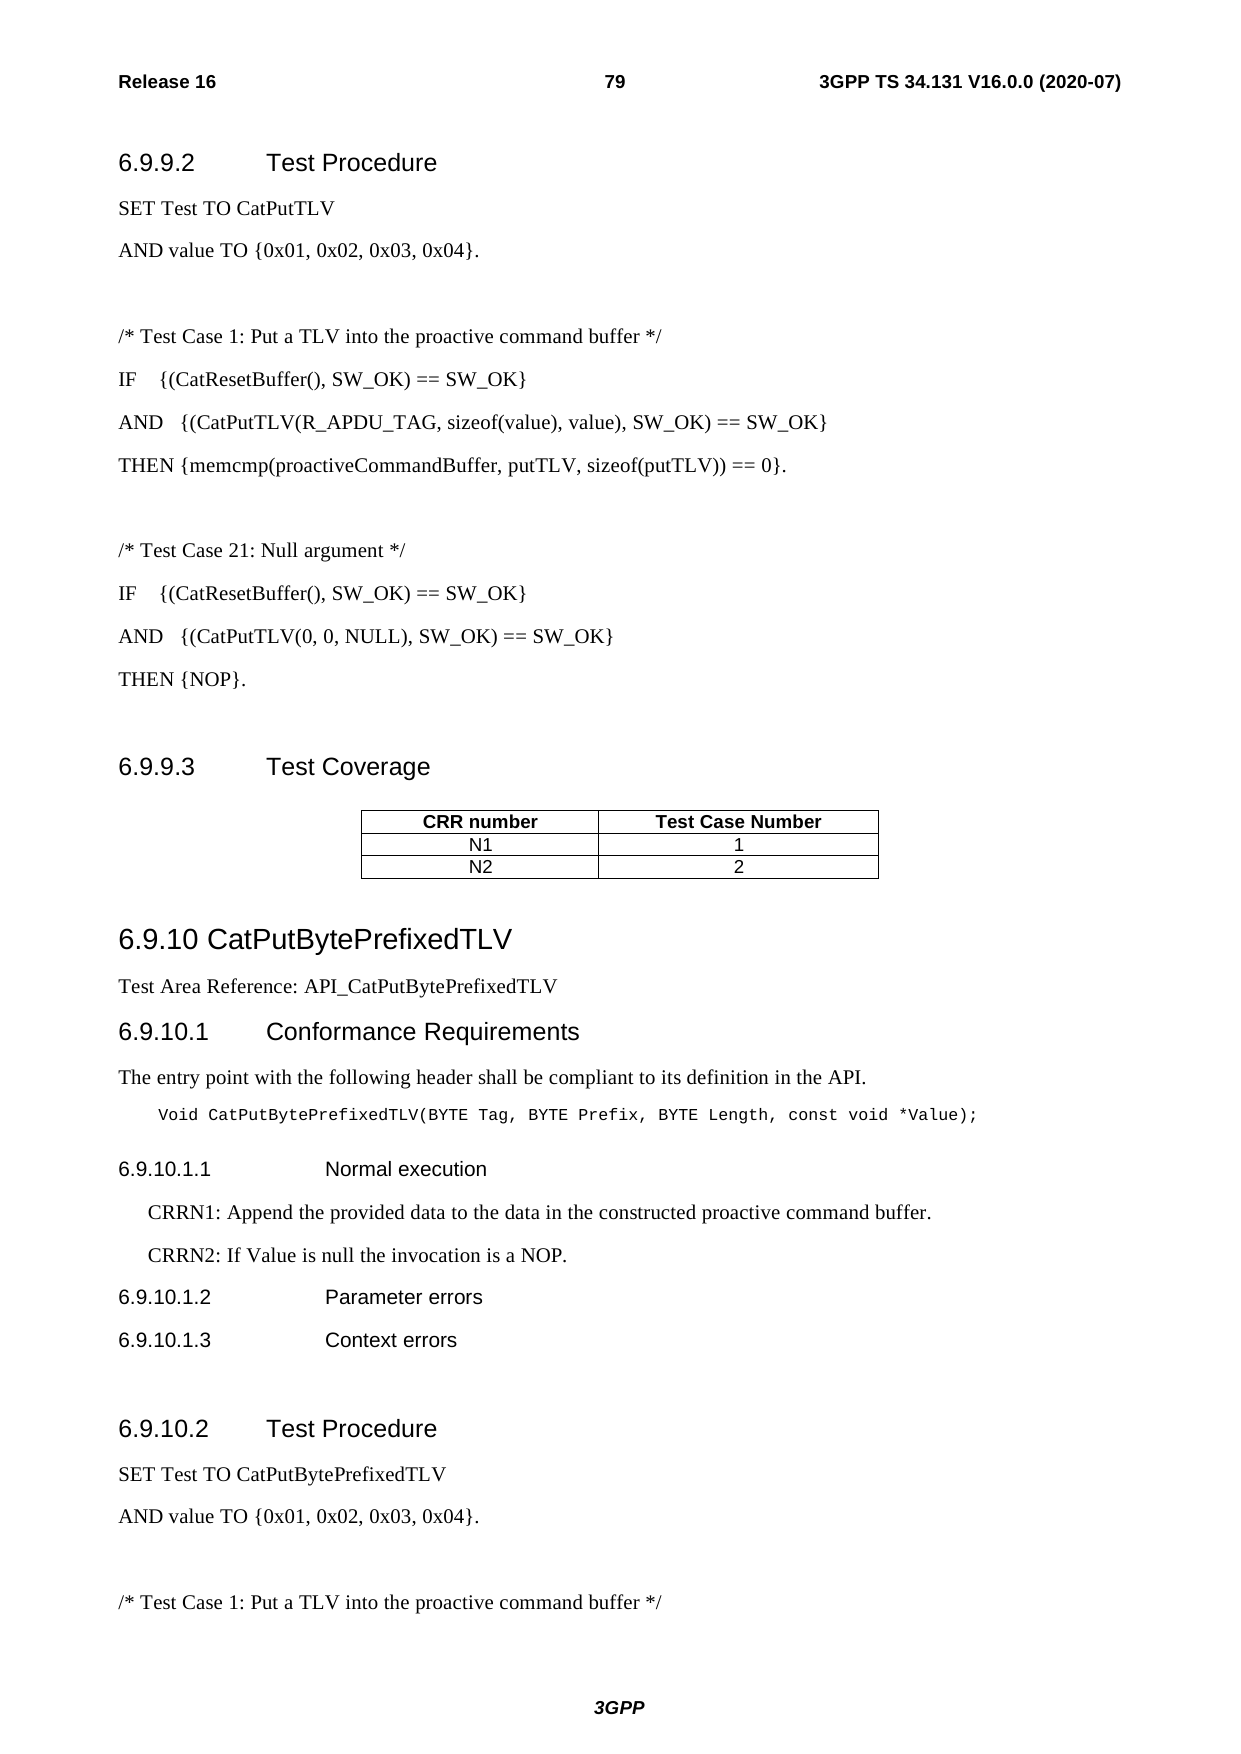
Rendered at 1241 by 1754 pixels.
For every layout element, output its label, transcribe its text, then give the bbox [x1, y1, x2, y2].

text AND {(CatPutTLV(R_APDU_TAG, sizeof(value), value), SW_OK) == SW_OK} [118, 409, 1122, 434]
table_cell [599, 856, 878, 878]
text THEN {NOP}. [118, 666, 1122, 691]
text CRRN2: If Value is null the invocation is a NOP. [148, 1242, 1122, 1267]
text /* Test Case 1: Put a TLV into the proactive command buffer */ [118, 1590, 1122, 1614]
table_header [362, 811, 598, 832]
text /* Test Case 21: Null argument */ [118, 538, 1122, 562]
subtitle 6.9.9.3 Test Coverage [118, 752, 1122, 781]
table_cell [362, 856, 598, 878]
text SET Test TO CatPutBytePrefixedTLV [118, 1462, 1122, 1486]
subtitle 6.9.10 CatPutBytePrefixedTLV [118, 922, 1122, 955]
text IF {(CatResetBuffer(), SW_OK) == SW_OK} [118, 581, 1122, 605]
text 6.9.10.1.3 Context errors [118, 1328, 1122, 1352]
subtitle 6.9.9.2 Test Procedure [118, 148, 1122, 177]
text AND value TO {0x01, 0x02, 0x03, 0x04}. [118, 238, 1122, 262]
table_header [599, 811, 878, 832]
text Test Area Reference: API_CatPutBytePrefixedTLV [118, 974, 1122, 998]
text IF {(CatResetBuffer(), SW_OK) == SW_OK} [118, 367, 1122, 391]
subtitle 6.9.10.2 Test Procedure [118, 1414, 1122, 1443]
text 6.9.10.1.2 Parameter errors [118, 1285, 1122, 1309]
text /* Test Case 1: Put a TLV into the proactive command buffer */ [118, 324, 1122, 348]
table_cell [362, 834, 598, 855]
text AND {(CatPutTLV(0, 0, NULL), SW_OK) == SW_OK} [118, 624, 1122, 648]
text AND value TO {0x01, 0x02, 0x03, 0x04}. [118, 1504, 1122, 1528]
subtitle 6.9.10.1 Conformance Requirements [118, 1017, 1122, 1046]
text THEN {memcmp(proactiveCommandBuffer, putTLV, sizeof(putTLV)) == 0}. [118, 452, 1122, 476]
text CRRN1: Append the provided data to the data in the constructed proactive command buffer. [148, 1200, 1122, 1224]
text 6.9.10.1.1 Normal execution [118, 1157, 1122, 1181]
text Void CatPutBytePrefixedTLV(BYTE Tag, BYTE Prefix, BYTE Length, const void *Value); [118, 1107, 1122, 1126]
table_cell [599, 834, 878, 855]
text The entry point with the following header shall be compliant to its definition in the API. [118, 1064, 1122, 1088]
text SET Test TO CatPutTLV [118, 196, 1122, 219]
